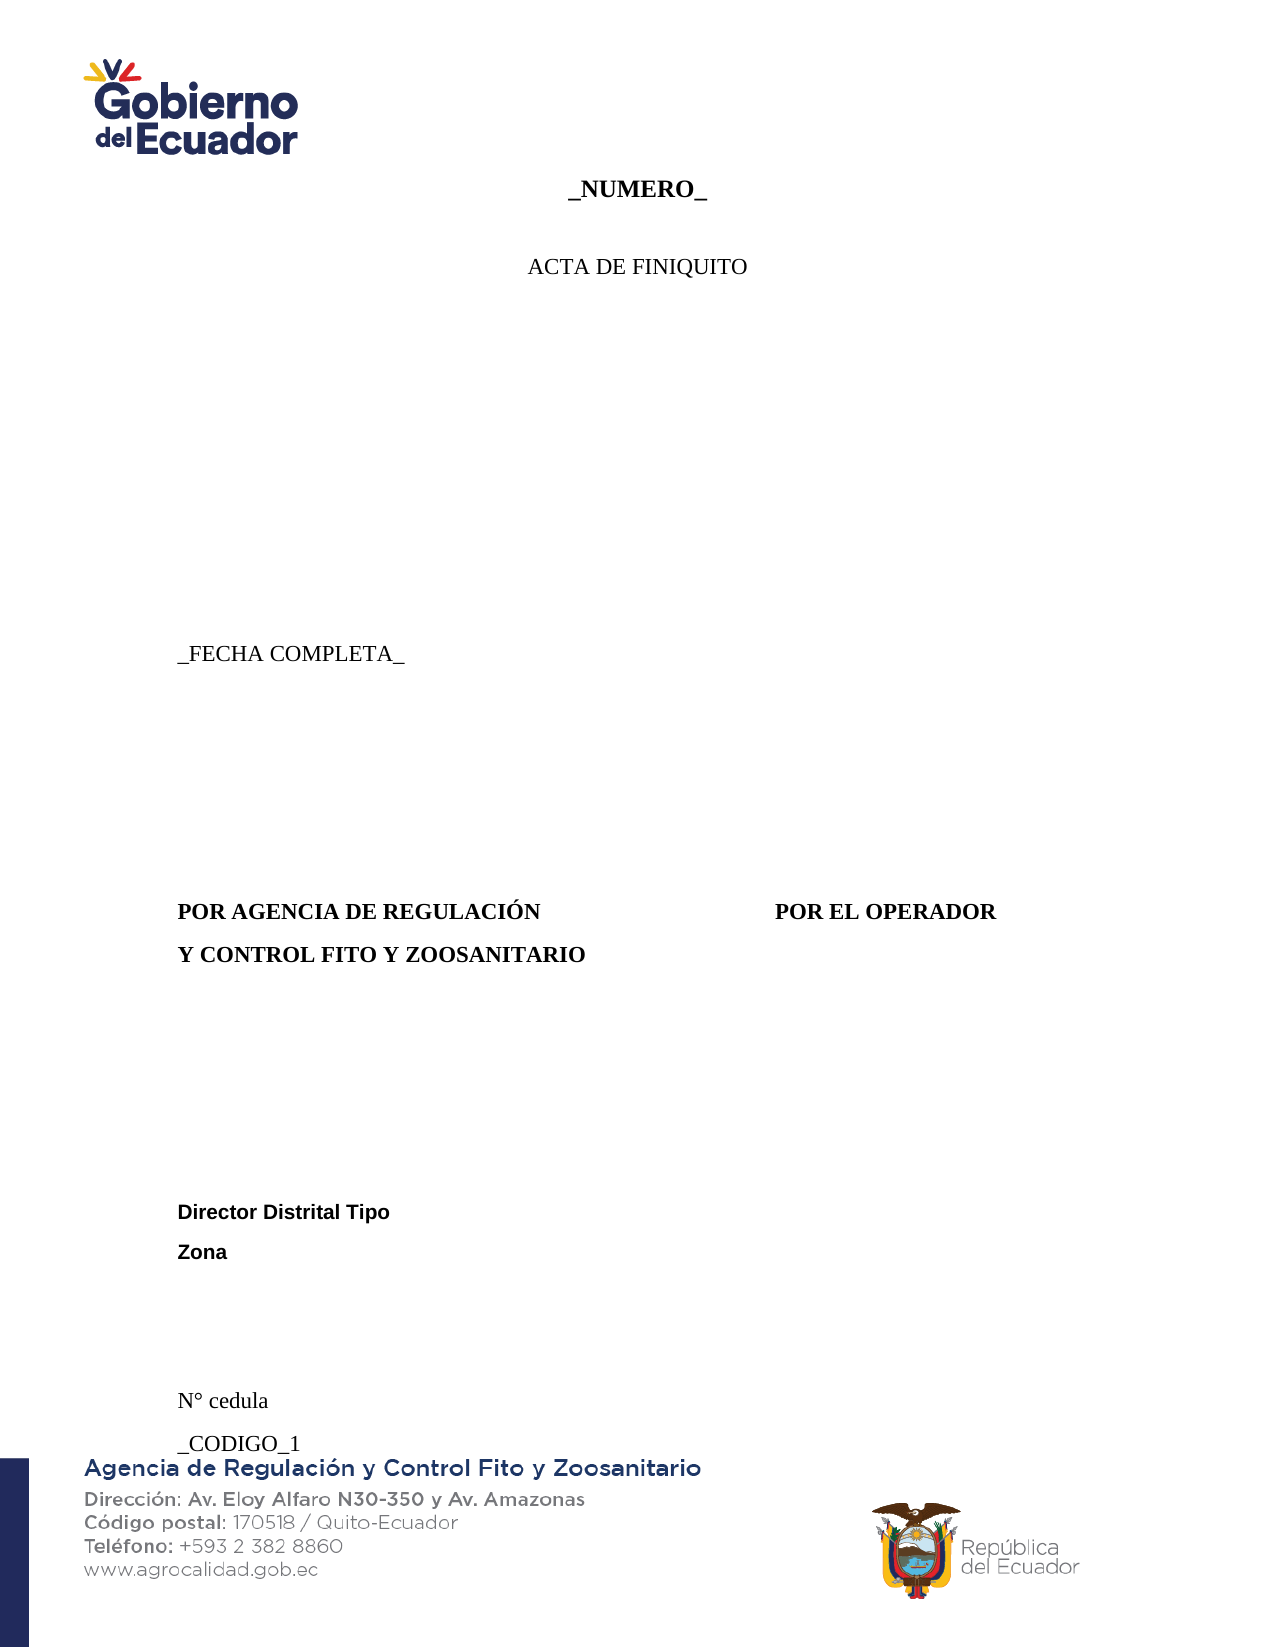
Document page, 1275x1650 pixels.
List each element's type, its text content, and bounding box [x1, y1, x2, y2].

text Y CONTROL FITO Y ZOOSANITARIO [177, 941, 1098, 968]
text POR AGENCIA DE REGULACIÓN POR EL OPERADOR [177, 898, 1098, 925]
picture [0, 3, 1163, 1647]
text _FECHA COMPLETA_ [177, 640, 1098, 667]
text ACTA DE FINIQUITO [177, 253, 1098, 279]
text Director Distrital Tipo [177, 1199, 1098, 1223]
text Zona [177, 1240, 1098, 1264]
